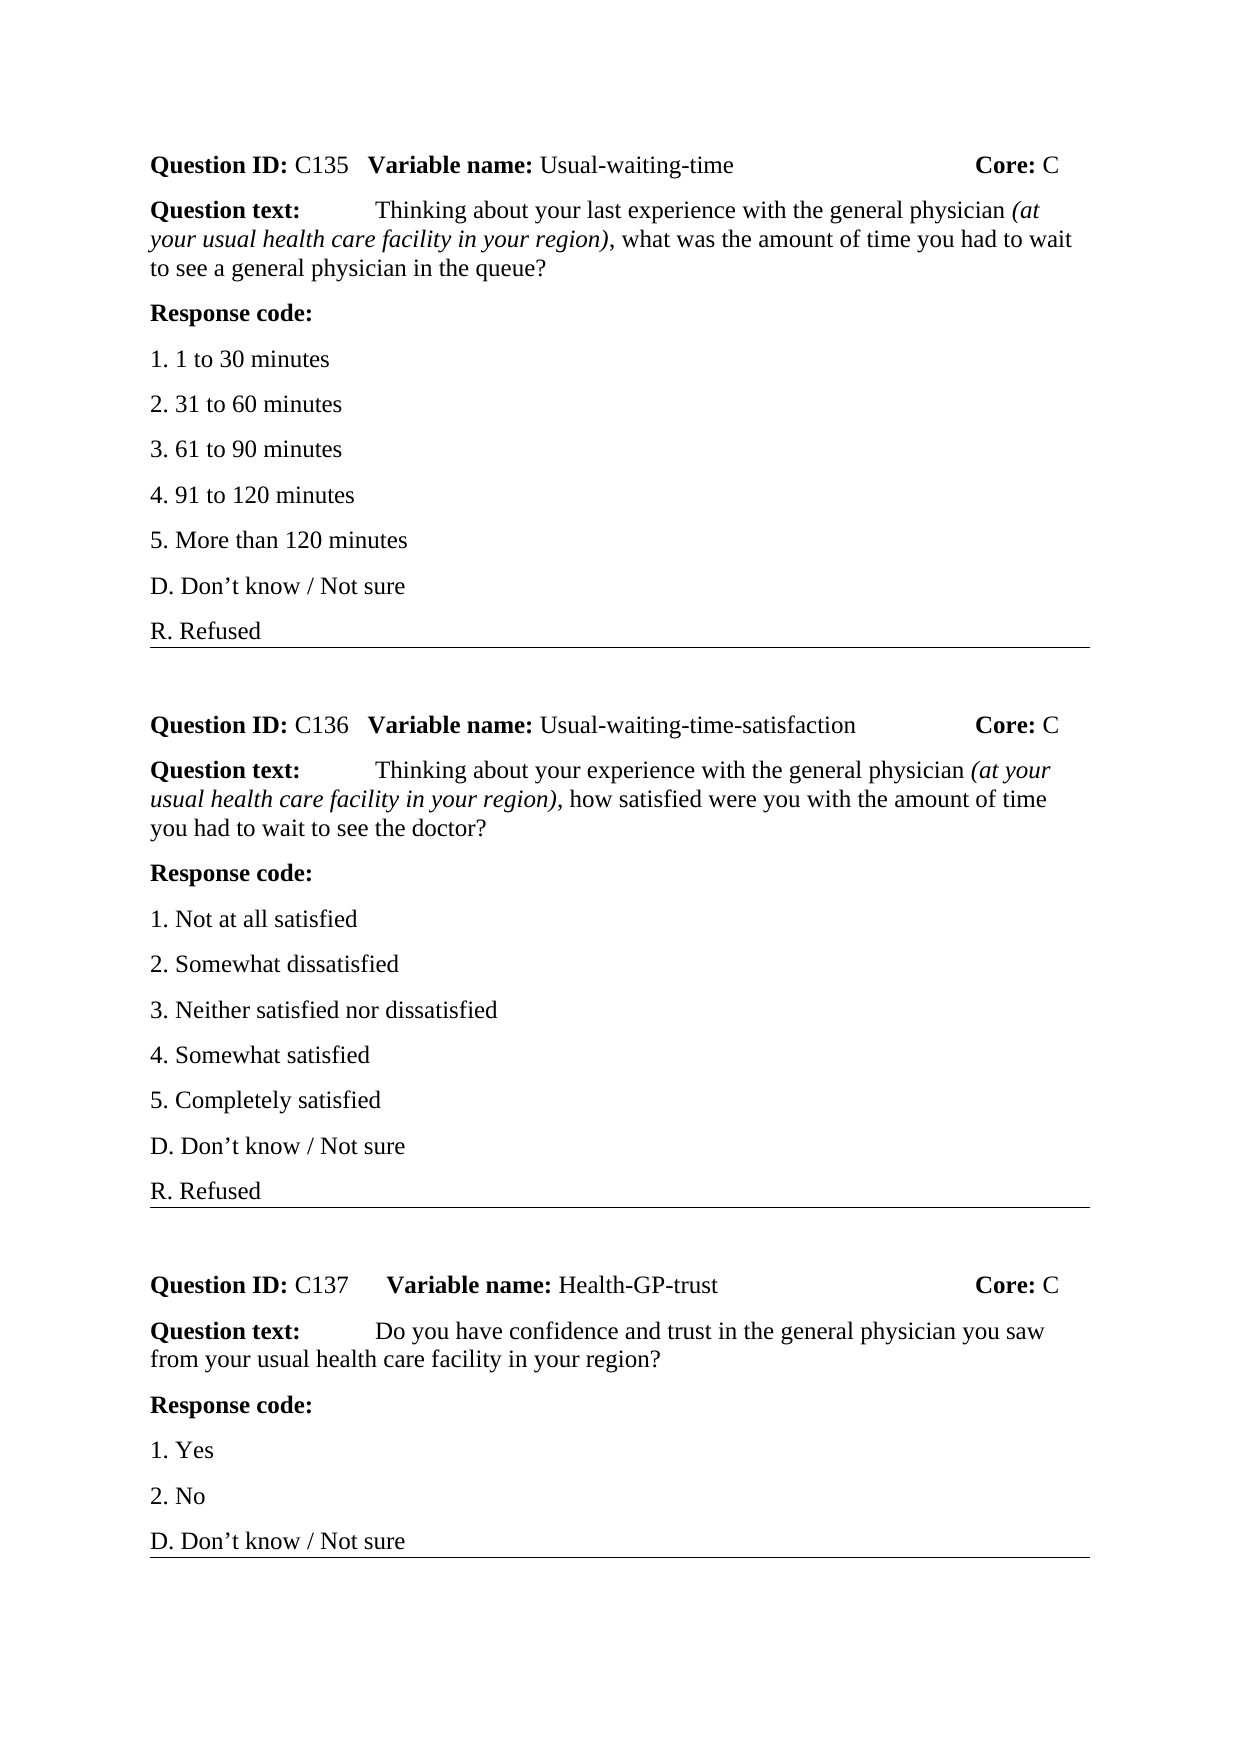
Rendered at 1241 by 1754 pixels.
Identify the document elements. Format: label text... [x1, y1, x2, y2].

text D. Don’t know / Not sure [150, 1131, 1090, 1160]
text Response code: [150, 1390, 1090, 1419]
text R. Refused [150, 616, 1090, 647]
text 1. Not at all satisfied [150, 904, 1090, 933]
text Response code: [150, 858, 1090, 887]
text 3. Neither satisfied nor dissatisfied [150, 995, 1090, 1023]
text 2. 31 to 60 minutes [150, 389, 1090, 418]
text 1. Yes [150, 1435, 1090, 1464]
text Question ID: C136 Variable name: Usual-waiting-time-satisfaction Core: C [150, 710, 1090, 739]
text Question text: Thinking about your experience with the general physician (at your usual health care facility in your region), how satisfied were you with the amount of time you had to wait to see the doctor? [150, 756, 1090, 842]
text 2. No [150, 1481, 1090, 1509]
text D. Don’t know / Not sure [150, 1526, 1090, 1557]
text 5. More than 120 minutes [150, 525, 1090, 554]
text 5. Completely satisfied [150, 1086, 1090, 1114]
text 4. Somewhat satisfied [150, 1040, 1090, 1069]
text R. Refused [150, 1176, 1090, 1207]
text Question ID: C135 Variable name: Usual-waiting-time Core: C [150, 150, 1090, 179]
text D. Don’t know / Not sure [150, 571, 1090, 599]
text 2. Somewhat dissatisfied [150, 949, 1090, 978]
text 4. 91 to 120 minutes [150, 480, 1090, 509]
text 3. 61 to 90 minutes [150, 434, 1090, 463]
text Question text: Thinking about your last experience with the general physician (at your usual health care facility in your region), what was the amount of time you had to wait to see a general physician in the queue? [150, 195, 1090, 282]
text Response code: [150, 298, 1090, 327]
text Question ID: C137 Variable name: Health-GP-trust Core: C [150, 1270, 1090, 1299]
text Question text: Do you have confidence and trust in the general physician you saw from your usual health care facility in your region? [150, 1316, 1090, 1373]
text 1. 1 to 30 minutes [150, 344, 1090, 372]
